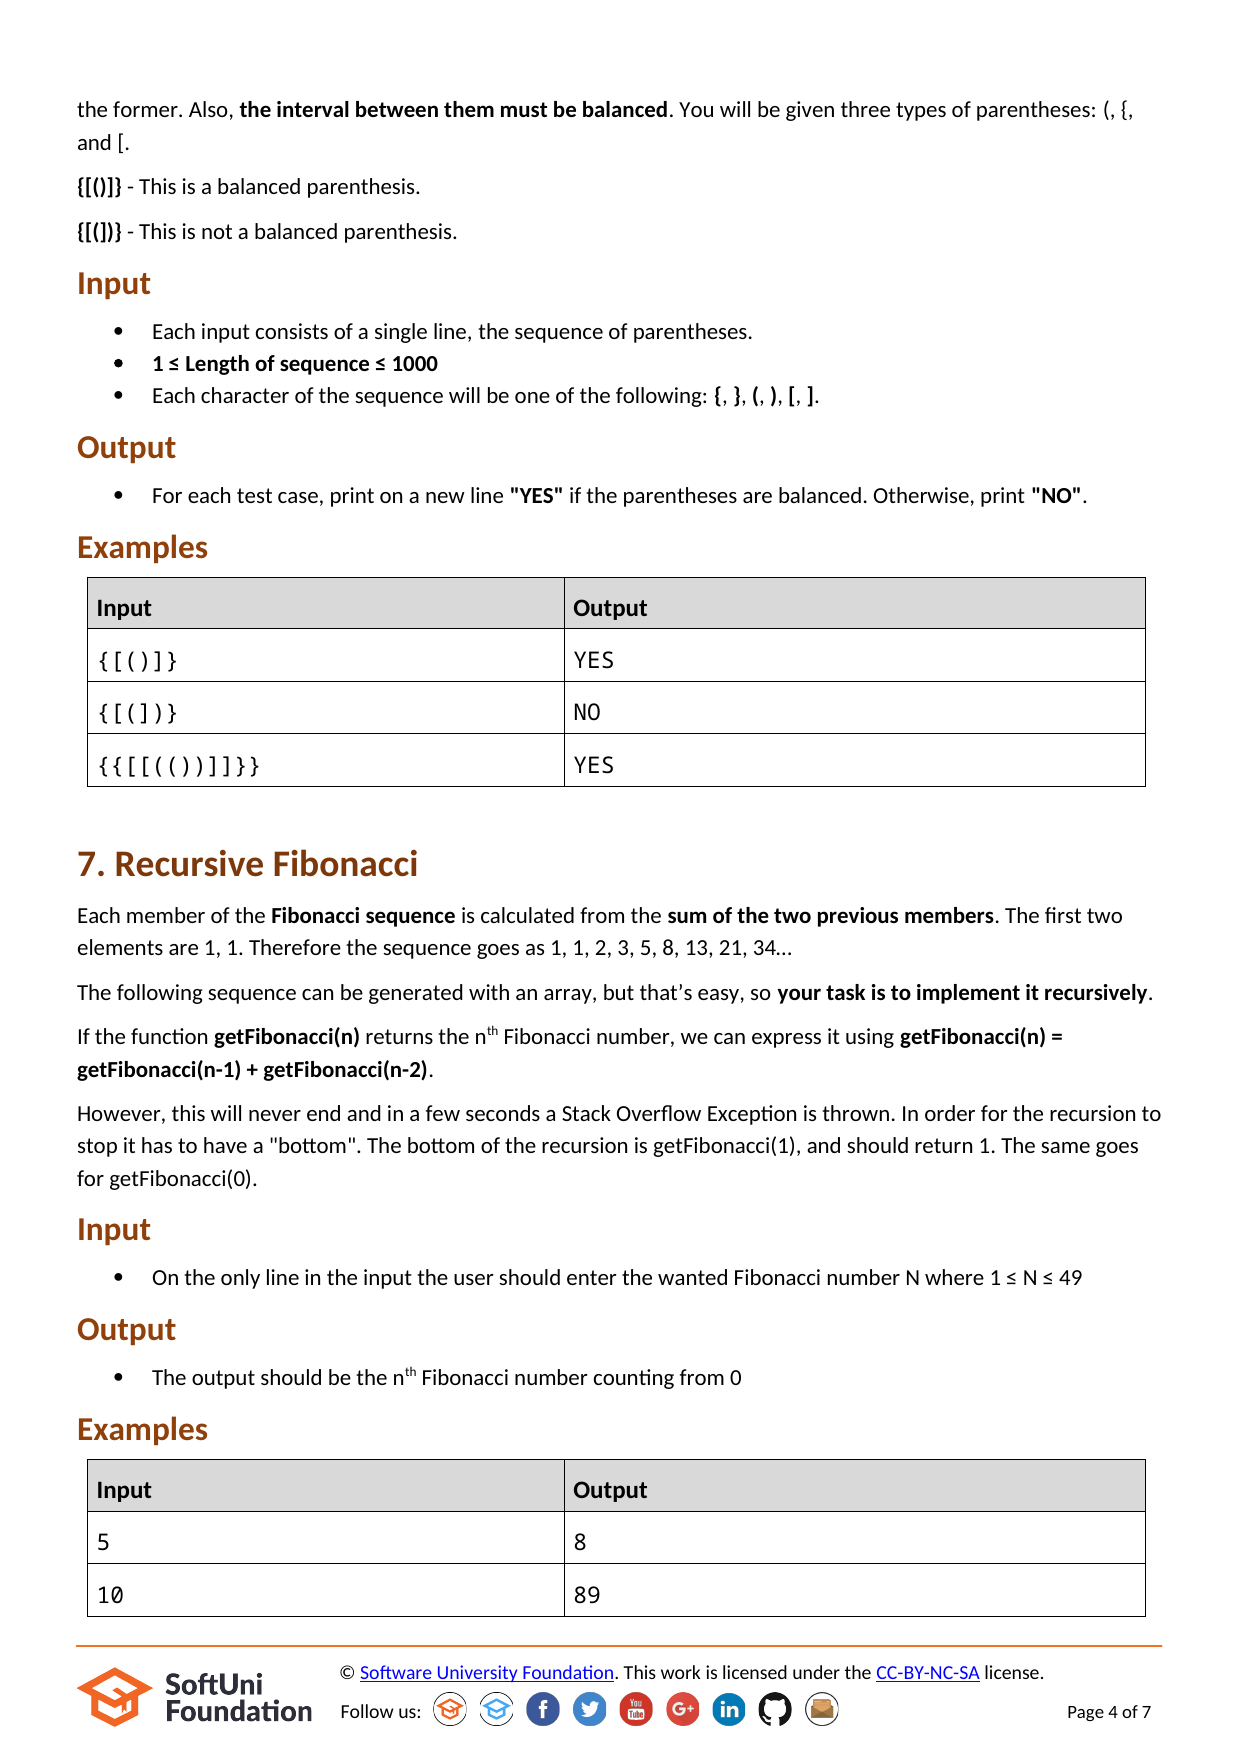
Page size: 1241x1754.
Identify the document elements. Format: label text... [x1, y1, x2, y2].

picture [736, 1716, 746, 1726]
list Each input consists of a single line, the sequence of parentheses. [114, 317, 1163, 345]
text However, this will never end and in a few seconds a Stack Overflow Exception is thrown. In order for the recursion to stop it has to have a "bottom". The bottom of the recursion is getFibonacci(1), and should return 1. The same goes for getFibonacci(0). [77, 1099, 1163, 1192]
subtitle Recursive Fibonacci [77, 840, 1163, 886]
table_cell {{[[(())]]}} [88, 734, 564, 786]
table_cell NO [565, 682, 1145, 733]
table_cell YES [565, 629, 1145, 681]
picture [758, 1692, 792, 1726]
table_header Input [88, 1460, 564, 1511]
text {[(])} - This is not a balanced parenthesis. [77, 217, 1163, 245]
picture [727, 1707, 738, 1717]
picture [805, 1692, 839, 1726]
list Each character of the sequence will be one of the following: {, }, (, ), [, ]. [114, 381, 1163, 409]
subtitle Output [77, 1308, 1163, 1349]
table_cell 8 [565, 1512, 1145, 1563]
list On the only line in the input the user should enter the wanted Fibonacci number N where 1 ≤ N ≤ 49 [114, 1263, 1163, 1292]
text Each member of the Fibonacci sequence is calculated from the sum of the two previous members. The first two elements are 1, 1. Therefore the sequence goes as 1, 1, 2, 3, 5, 8, 13, 21, 34… [77, 901, 1163, 961]
picture [666, 1692, 700, 1726]
table_cell 5 [88, 1512, 564, 1563]
subtitle Examples [77, 526, 1163, 566]
picture [433, 1692, 467, 1726]
picture [712, 1716, 722, 1726]
table_cell 89 [565, 1564, 1145, 1616]
picture [619, 1692, 653, 1726]
picture [736, 1693, 746, 1703]
table_cell {[(])} [88, 682, 564, 733]
picture [573, 1692, 607, 1726]
table_header Input [88, 578, 564, 628]
subtitle Input [77, 1208, 1163, 1249]
text If the function getFibonacci(n) returns the nth Fibonacci number, we can express it using getFibonacci(n) = getFibonacci(n-1) + getFibonacci(n-2). [77, 1022, 1163, 1083]
text {[()]} - This is a balanced parenthesis. [77, 172, 1163, 200]
table_cell YES [565, 734, 1145, 786]
subtitle Input [77, 262, 1163, 302]
picture [526, 1692, 560, 1726]
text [77, 95, 1163, 156]
list For each test case, print on a new line "YES" if the parentheses are balanced. Otherwise, print "NO". [114, 481, 1163, 509]
subtitle Examples [77, 1408, 1163, 1449]
picture [480, 1692, 513, 1726]
table_cell 10 [88, 1564, 564, 1616]
table_header Output [565, 1460, 1145, 1511]
picture [76, 1667, 312, 1727]
picture [712, 1693, 722, 1703]
table_cell {[()]} [88, 629, 564, 681]
list The output should be the nth Fibonacci number counting from 0 [114, 1363, 1163, 1391]
text The following sequence can be generated with an array, but that’s easy, so your task is to implement it recursively. [77, 978, 1163, 1006]
subtitle Output [77, 426, 1163, 467]
table_header Output [565, 578, 1145, 628]
list 1 ≤ Length of sequence ≤ 1000 [114, 349, 1163, 377]
